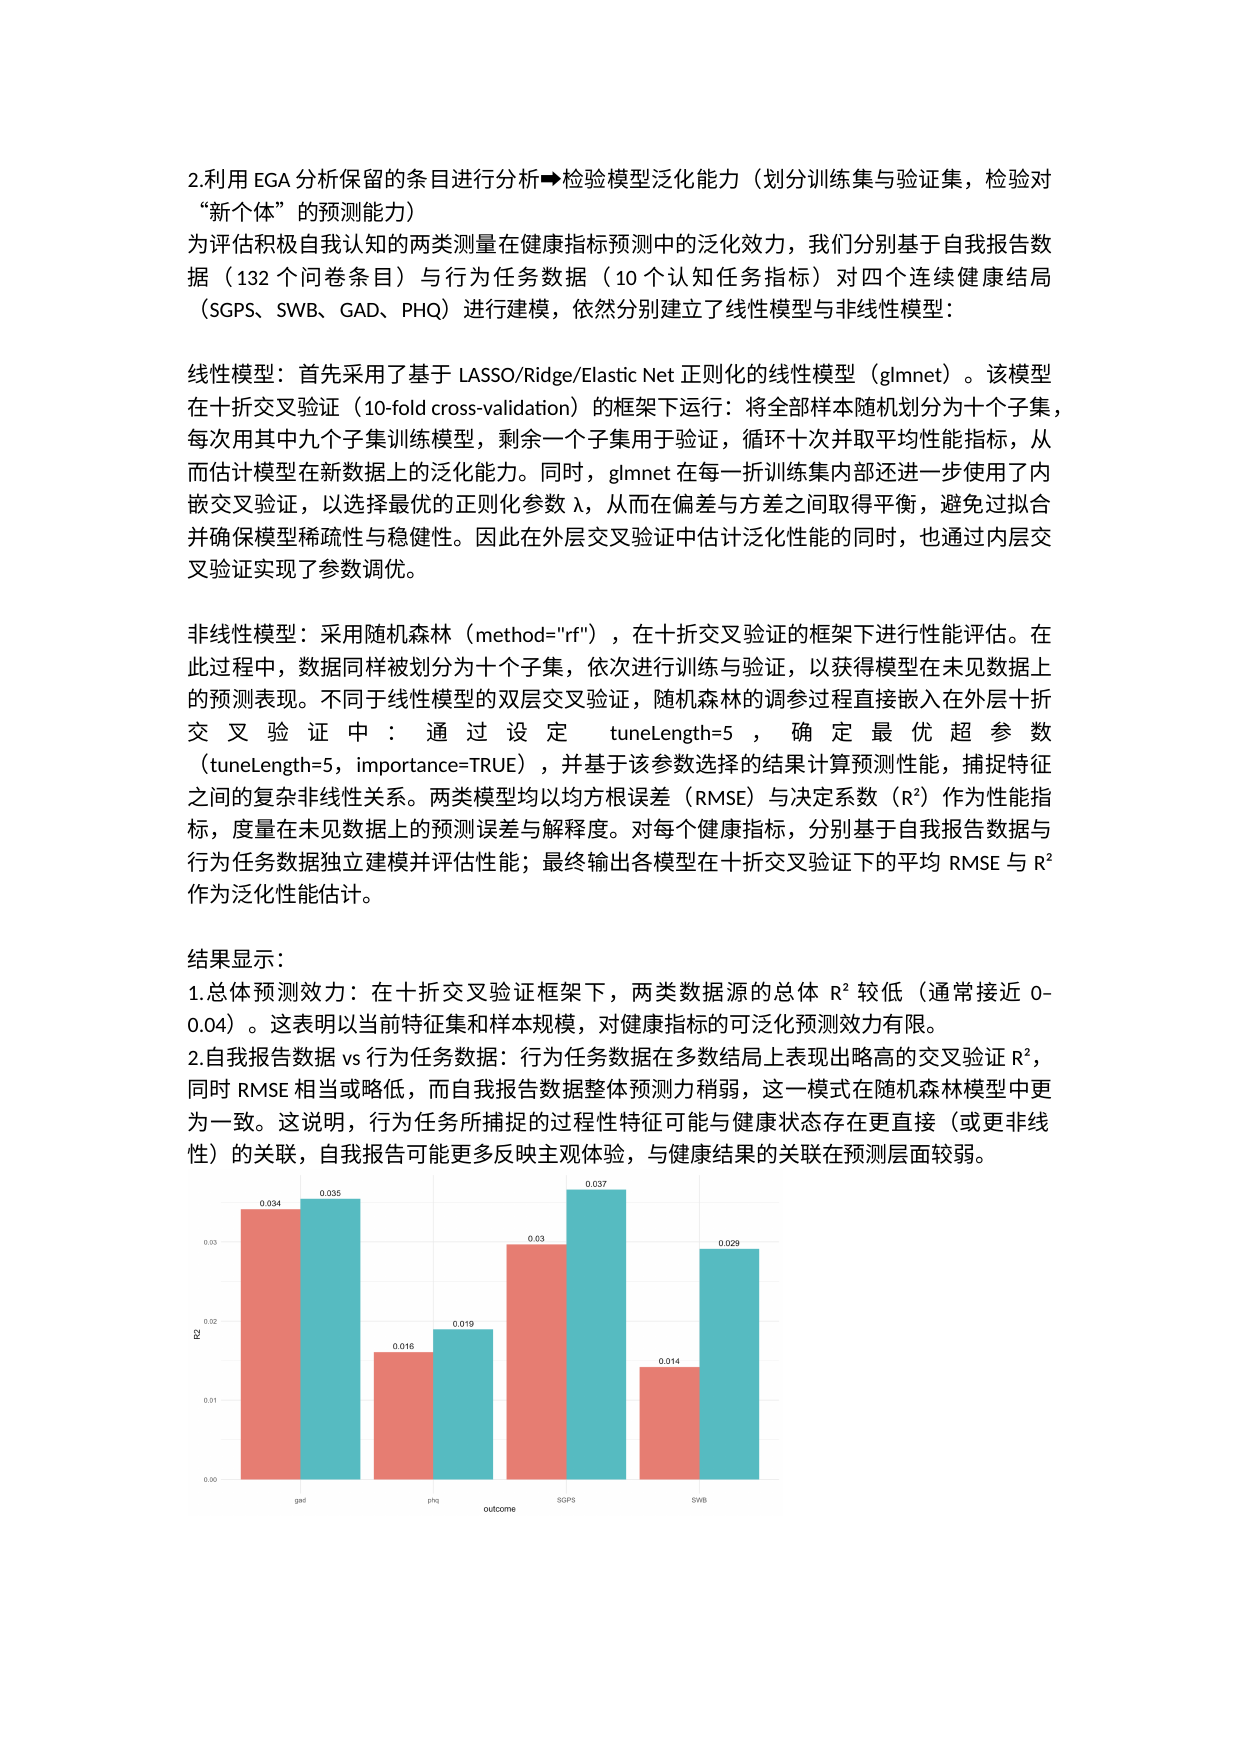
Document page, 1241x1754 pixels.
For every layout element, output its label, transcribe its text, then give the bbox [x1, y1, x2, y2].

list 线性模型：首先采用了基于 LASSO/Ridge/Elastic Net 正则化的线性模型（glmnet）。该模型在十折交叉验证（10-fold cross-validation）的框架下运行：将全部样本随机划分为十个子集，每次用其中九个子集训练模型，剩余一个子集用于验证，循环十次并取平均性能指标，从而估计模型在新数据上的泛化能力。同时，glmnet 在每一折训练集内部还进一步使用了内嵌交叉验证，以选择最优的正则化参数 λ，从而在偏差与方差之间取得平衡，避免过拟合并确保模型稀疏性与稳健性。因此在外层交叉验证中估计泛化性能的同时，也通过内层交叉验证实现了参数调优。 [187, 357, 1053, 584]
list 2.利用EGA分析保留的条目进行分析➡检验模型泛化能力（划分训练集与验证集，检验对“新个体”的预测能力） [187, 162, 1053, 227]
list 2.自我报告数据 vs 行为任务数据：行为任务数据在多数结局上表现出略高的交叉验证 R²，同时 RMSE 相当或略低，而自我报告数据整体预测力稍弱，这一模式在随机森林模型中更为一致。这说明，行为任务所捕捉的过程性特征可能与健康状态存在更直接（或更非线性）的关联，自我报告可能更多反映主观体验，与健康结果的关联在预测层面较弱。 [187, 1039, 1053, 1169]
list 为评估积极自我认知的两类测量在健康指标预测中的泛化效力，我们分别基于自我报告数据（132个问卷条目）与行为任务数据（10个认知任务指标）对四个连续健康结局（SGPS、SWB、GAD、PHQ）进行建模，依然分别建立了线性模型与非线性模型： [187, 227, 1053, 324]
list 非线性模型：采用随机森林（method="rf"），在十折交叉验证的框架下进行性能评估。在此过程中，数据同样被划分为十个子集，依次进行训练与验证，以获得模型在未见数据上的预测表现。不同于线性模型的双层交叉验证，随机森林的调参过程直接嵌入在外层十折交叉验证中：通过设定 tuneLength=5，确定最优超参数（tuneLength=5，importance=TRUE），并基于该参数选择的结果计算预测性能，捕捉特征之间的复杂非线性关系。两类模型均以均方根误差（RMSE）与决定系数（R²）作为性能指标，度量在未见数据上的预测误差与解释度。对每个健康指标，分别基于自我报告数据与行为任务数据独立建模并评估性能；最终输出各模型在十折交叉验证下的平均 RMSE 与 R² 作为泛化性能估计。 [187, 617, 1053, 909]
list 1.总体预测效力：在十折交叉验证框架下，两类数据源的总体 R² 较低（通常接近 0–0.04）。这表明以当前特征集和样本规模，对健康指标的可泛化预测效力有限。 [187, 974, 1053, 1039]
picture [187, 1169, 784, 1516]
list 结果显示： [187, 942, 1053, 974]
